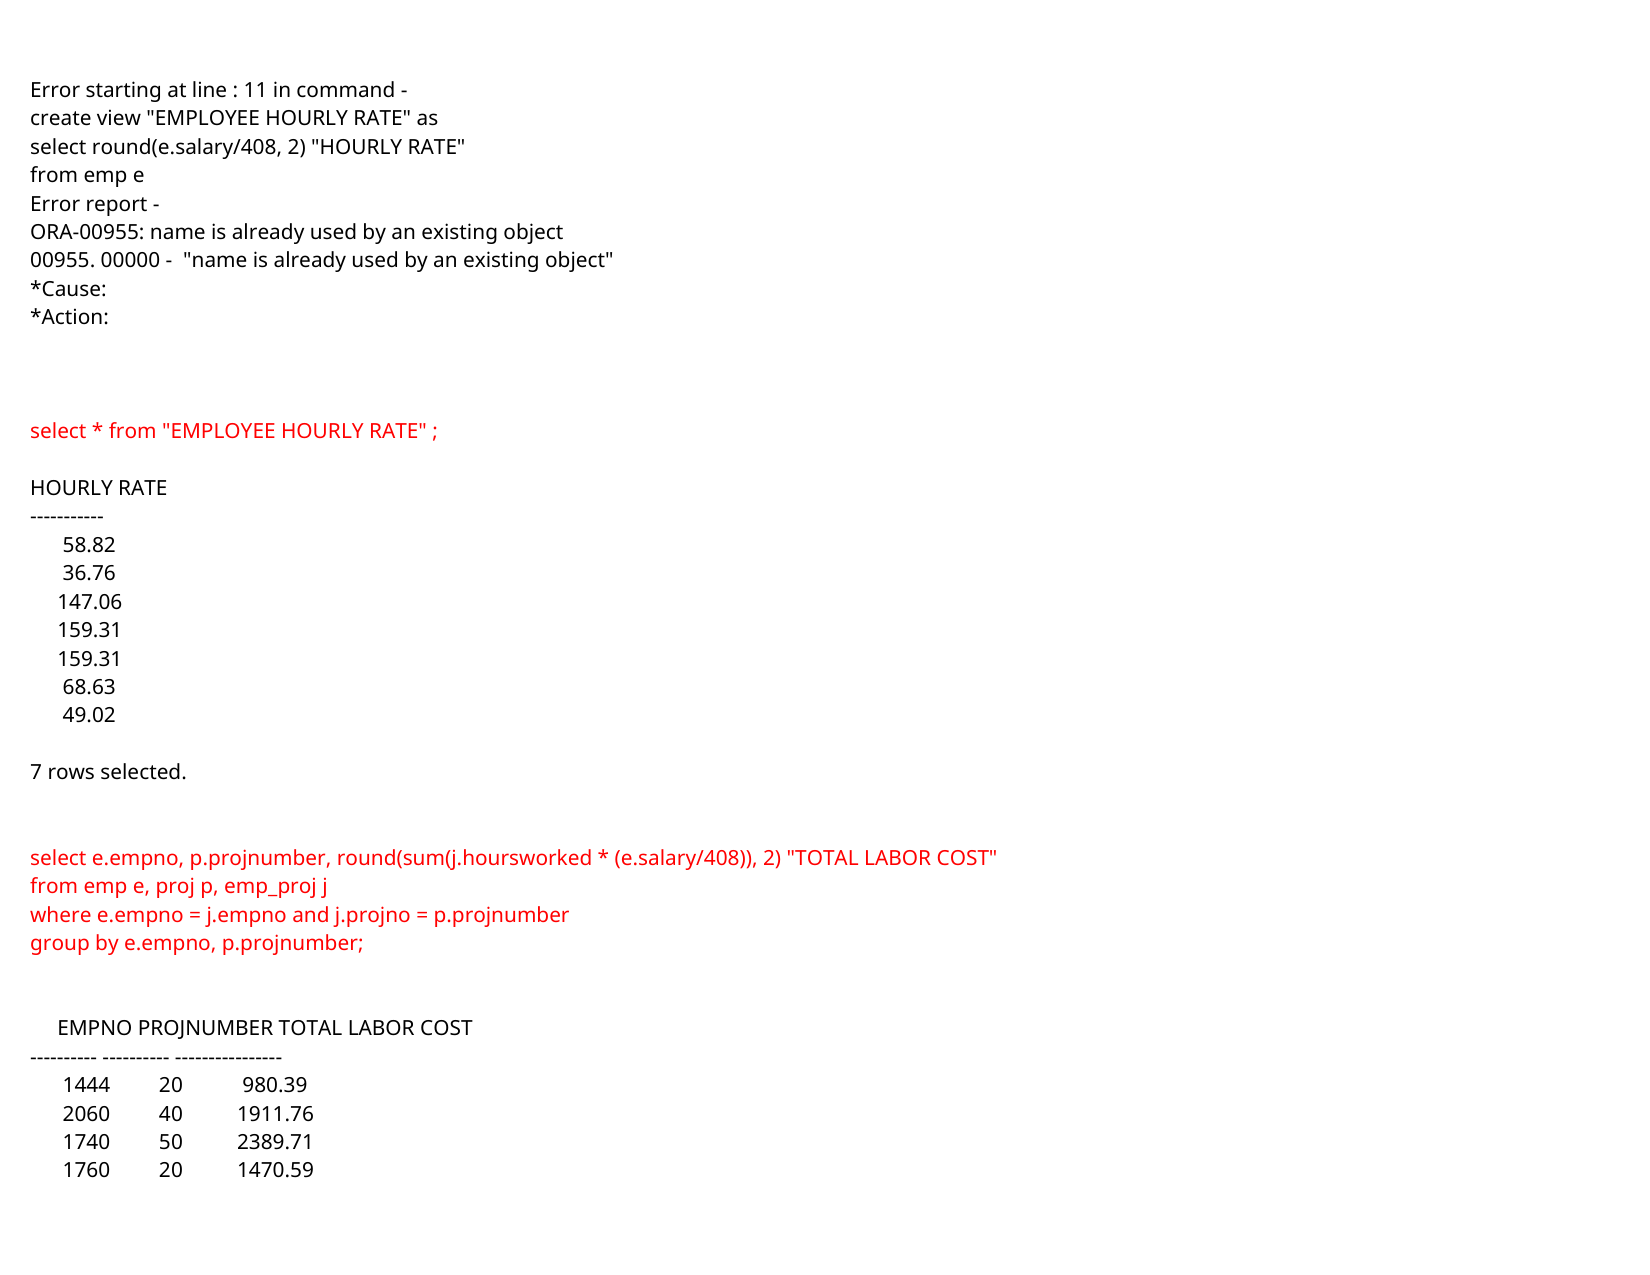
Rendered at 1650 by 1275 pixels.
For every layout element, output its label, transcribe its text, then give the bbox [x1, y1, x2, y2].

text *Cause: [30, 274, 1620, 302]
text 1444 20 980.39 [30, 1070, 1620, 1099]
text 49.02 [30, 701, 1620, 729]
text 36.76 [30, 558, 1620, 587]
text HOURLY RATE [30, 473, 1620, 502]
text 1760 20 1470.59 [30, 1156, 1620, 1184]
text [30, 132, 1620, 160]
text Error starting at line : 11 in command - [30, 75, 1620, 103]
text ---------- ---------- ---------------- [30, 1042, 1620, 1070]
text select * from "EMPLOYEE HOURLY RATE" ; [30, 416, 1620, 445]
text ORA-00955: name is already used by an existing object [30, 217, 1620, 246]
text from emp e, proj p, emp_proj j [30, 871, 1620, 900]
text where e.empno = j.empno and j.projno = p.projnumber [30, 900, 1620, 928]
text create view "EMPLOYEE HOURLY RATE" as [30, 103, 1620, 132]
text 159.31 [30, 644, 1620, 672]
text 7 rows selected. [30, 757, 1620, 786]
text group by e.empno, p.projnumber; [30, 928, 1620, 957]
text Error report - [30, 189, 1620, 217]
text 58.82 [30, 530, 1620, 558]
text 147.06 [30, 587, 1620, 615]
text ----------- [30, 502, 1620, 530]
text 2060 40 1911.76 [30, 1099, 1620, 1127]
text 1740 50 2389.71 [30, 1127, 1620, 1156]
text *Action: [30, 302, 1620, 331]
text 00955. 00000 - "name is already used by an existing object" [30, 246, 1620, 274]
text from emp e [30, 160, 1620, 189]
text 159.31 [30, 615, 1620, 644]
text 68.63 [30, 672, 1620, 701]
text select e.empno, p.projnumber, round(sum(j.hoursworked * (e.salary/408)), 2) "TOTAL LABOR COST" [30, 843, 1620, 871]
text EMPNO PROJNUMBER TOTAL LABOR COST [30, 1013, 1620, 1042]
